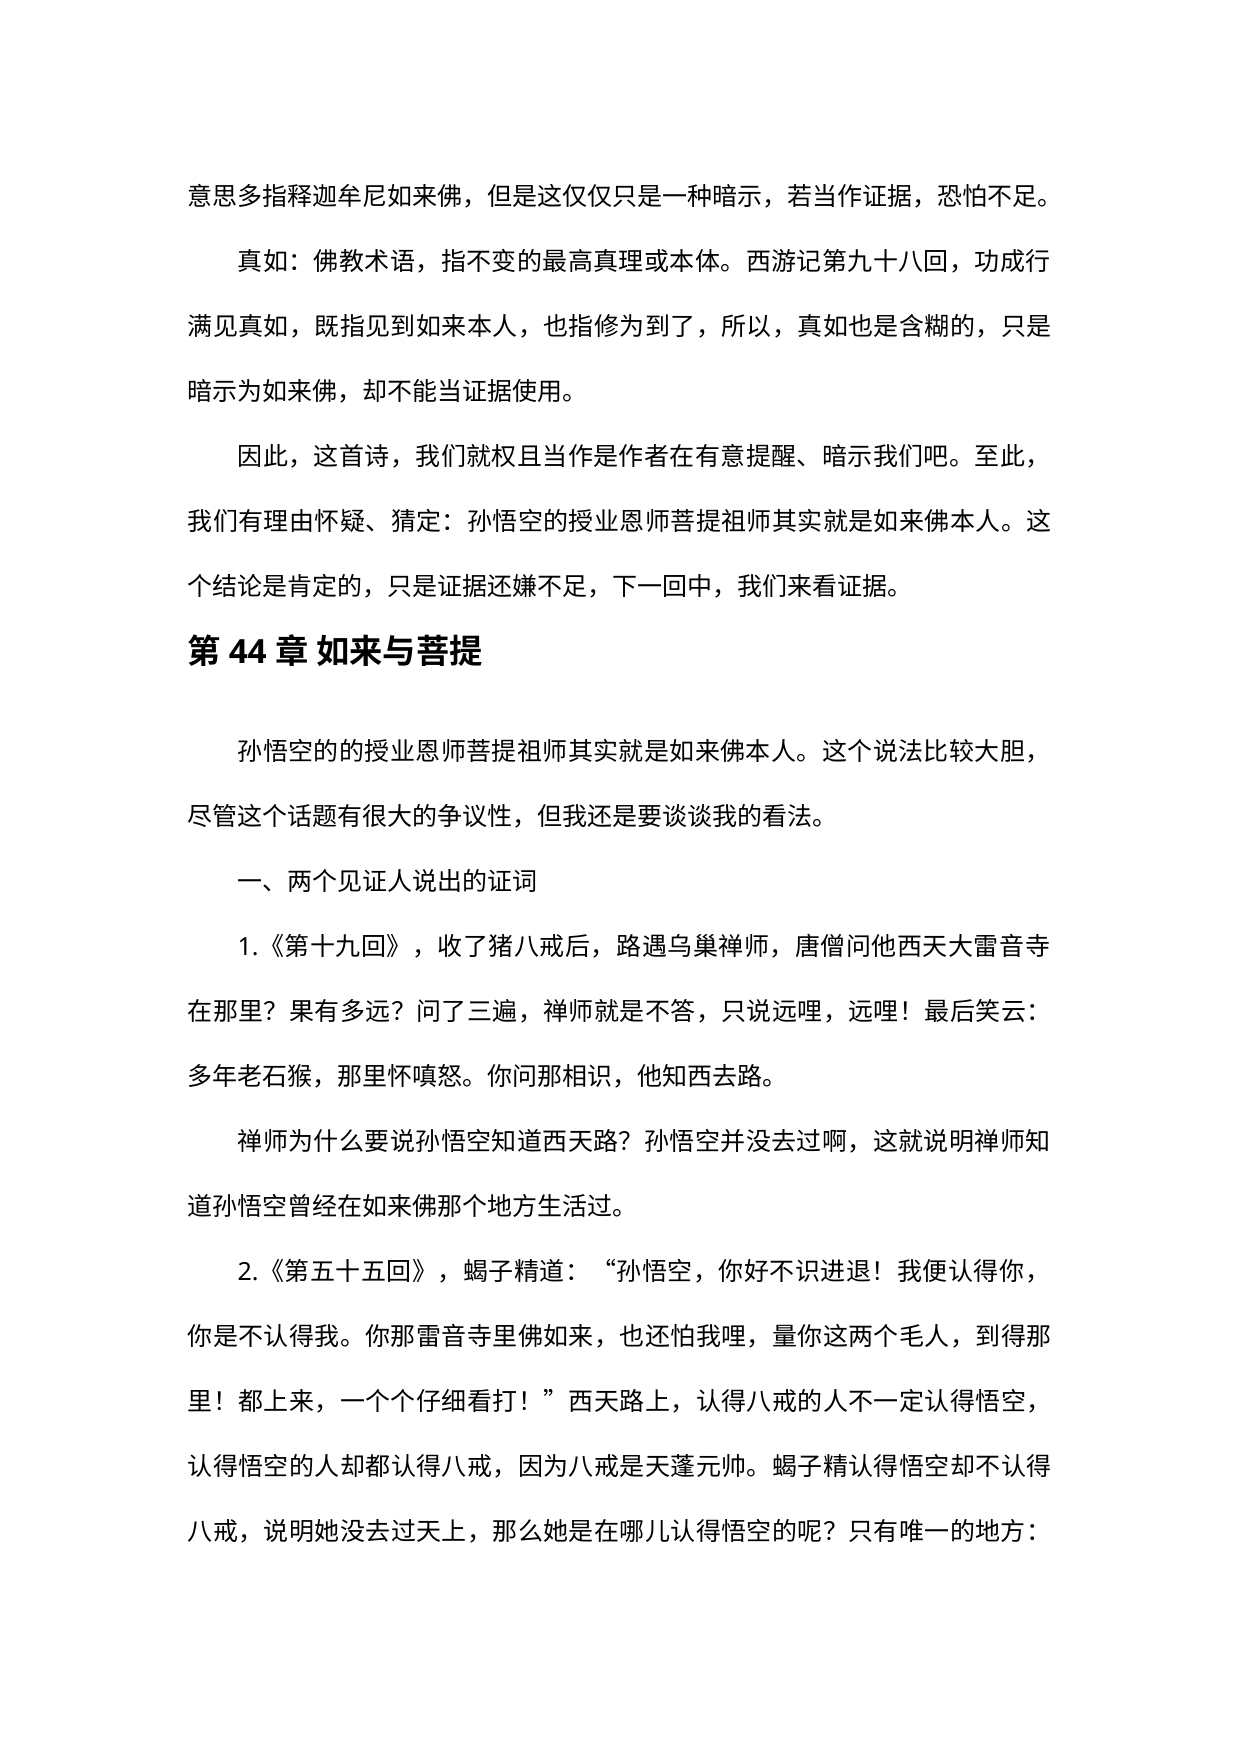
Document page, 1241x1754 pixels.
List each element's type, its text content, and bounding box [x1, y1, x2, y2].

text 禅师为什么要说孙悟空知道西天路？孙悟空并没去过啊，这就说明禅师知道孙悟空曾经在如来佛那个地方生活过。 [187, 1107, 1053, 1237]
text 1.《第十九回》，收了猪八戒后，路遇乌巢禅师，唐僧问他西天大雷音寺在那里？果有多远？问了三遍，禅师就是不答，只说远哩，远哩！最后笑云：多年老石猴，那里怀嗔怒。你问那相识，他知西去路。 [187, 912, 1053, 1107]
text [187, 1237, 1053, 1562]
text 一、两个见证人说出的证词 [187, 847, 1053, 912]
text 真如：佛教术语，指不变的最高真理或本体。西游记第九十八回，功成行满见真如，既指见到如来本人，也指修为到了，所以，真如也是含糊的，只是暗示为如来佛，却不能当证据使用。 [187, 227, 1053, 422]
text 第 44 章 如来与菩提 [187, 617, 1053, 682]
text 因此，这首诗，我们就权且当作是作者在有意提醒、暗示我们吧。至此，我们有理由怀疑、猜定：孙悟空的授业恩师菩提祖师其实就是如来佛本人。这个结论是肯定的，只是证据还嫌不足，下一回中，我们来看证据。 [187, 422, 1053, 617]
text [187, 162, 1053, 227]
text 孙悟空的的授业恩师菩提祖师其实就是如来佛本人。这个说法比较大胆，尽管这个话题有很大的争议性，但我还是要谈谈我的看法。 [187, 717, 1053, 847]
